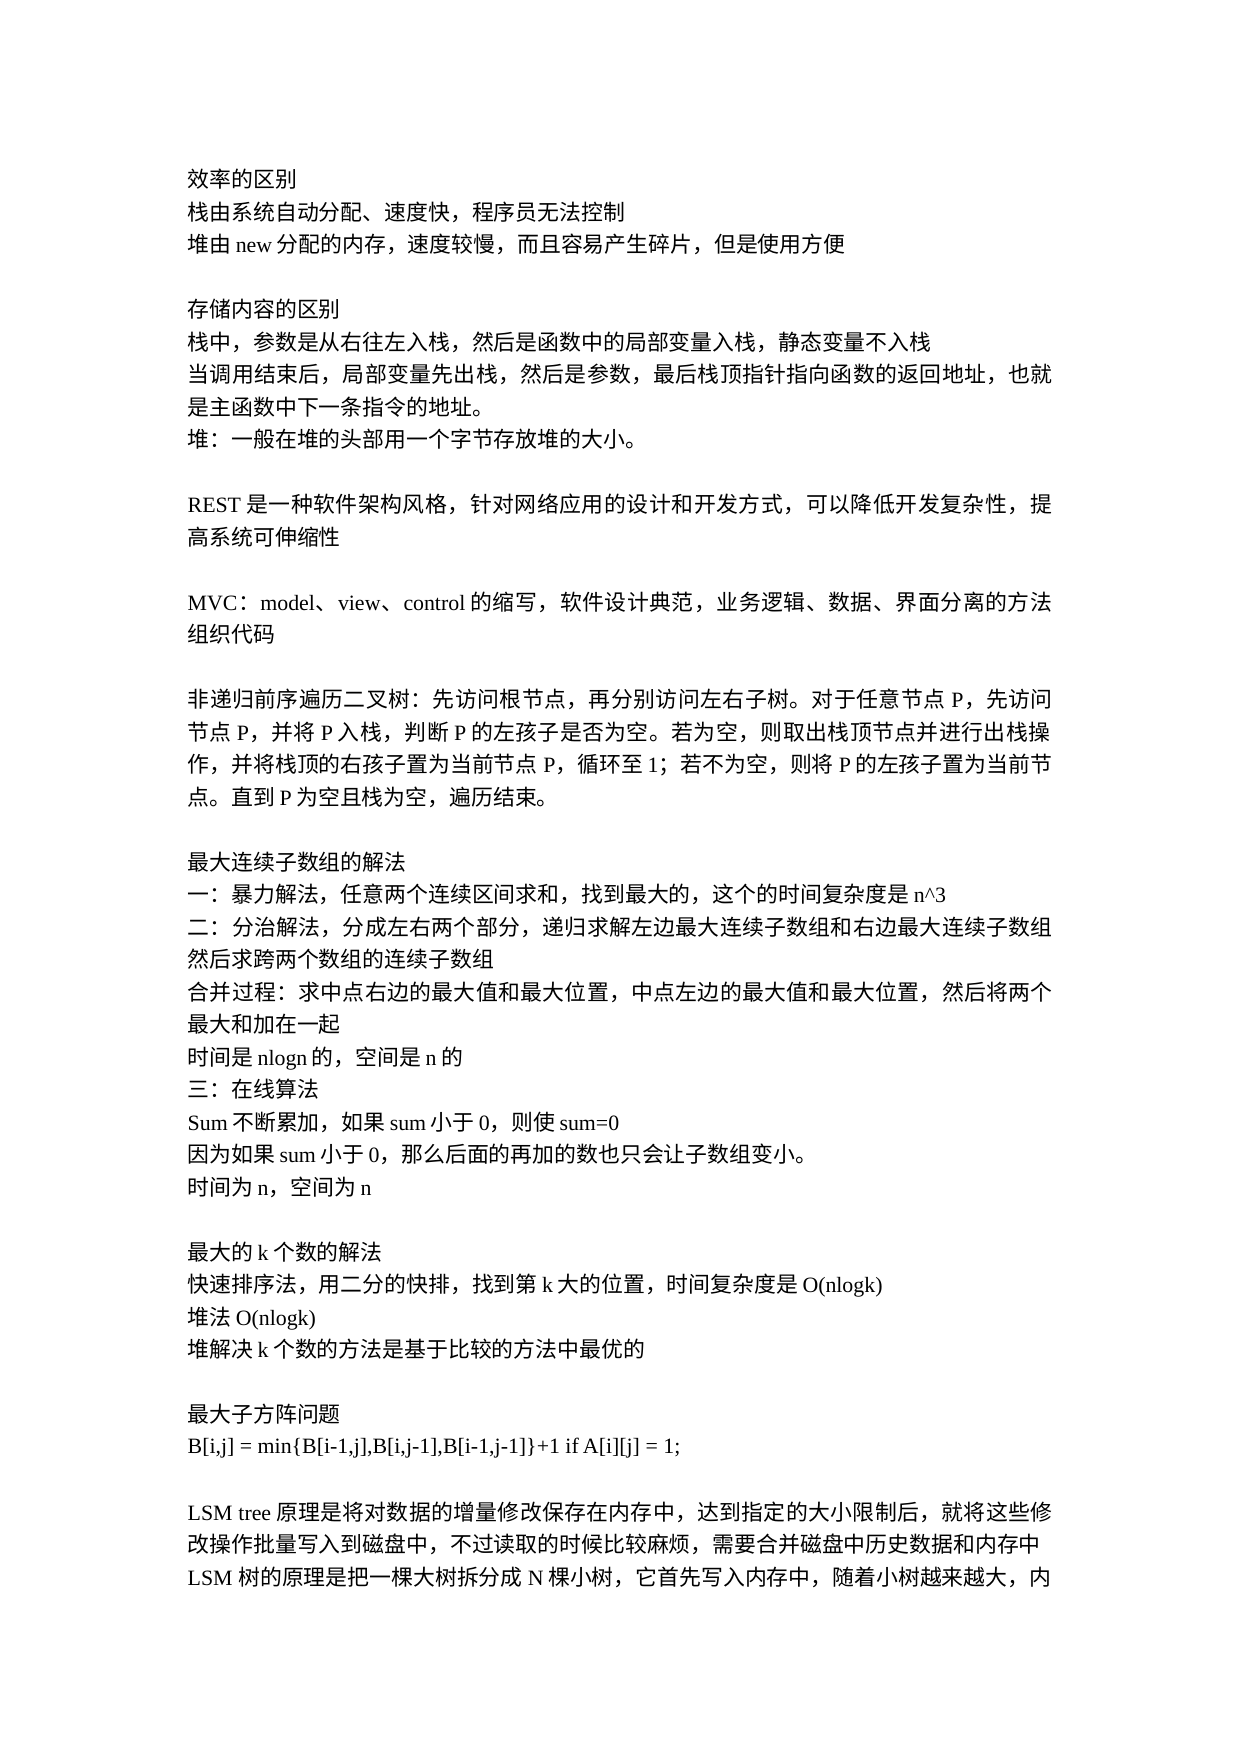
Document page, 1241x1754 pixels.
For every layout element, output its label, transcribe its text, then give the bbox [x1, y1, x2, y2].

text Sum不断累加，如果sum小于0，则使sum=0 [187, 1104, 1053, 1137]
text 非递归前序遍历二叉树：先访问根节点，再分别访问左右子树。对于任意节点P，先访问节点P，并将P入栈，判断P的左孩子是否为空。若为空，则取出栈顶节点并进行出栈操作，并将栈顶的右孩子置为当前节点P，循环至1；若不为空，则将P的左孩子置为当前节点。直到P为空且栈为空，遍历结束。 [187, 682, 1053, 812]
text 堆法O(nlogk) [187, 1299, 1053, 1332]
text B[i,j] = min{B[i-1,j],B[i,j-1],B[i-1,j-1]}+1 if A[i][j] = 1; [187, 1429, 1053, 1462]
text 快速排序法，用二分的快排，找到第k大的位置，时间复杂度是O(nlogk) [187, 1267, 1053, 1299]
text 堆解决k个数的方法是基于比较的方法中最优的 [187, 1332, 1053, 1364]
text 栈中，参数是从右往左入栈，然后是函数中的局部变量入栈，静态变量不入栈 [187, 324, 1053, 357]
text 效率的区别 [187, 162, 1053, 194]
text 二：分治解法，分成左右两个部分，递归求解左边最大连续子数组和右边最大连续子数组，然后求跨两个数组的连续子数组 [187, 909, 1053, 974]
text REST是一种软件架构风格，针对网络应用的设计和开发方式，可以降低开发复杂性，提高系统可伸缩性 [187, 487, 1053, 552]
text 三：在线算法 [187, 1072, 1053, 1104]
text 最大的k个数的解法 [187, 1234, 1053, 1267]
text 最大子方阵问题 [187, 1397, 1053, 1429]
text 堆：一般在堆的头部用一个字节存放堆的大小。 [187, 422, 1053, 454]
text 当调用结束后，局部变量先出栈，然后是参数，最后栈顶指针指向函数的返回地址，也就是主函数中下一条指令的地址。 [187, 357, 1053, 422]
text 因为如果sum小于0，那么后面的再加的数也只会让子数组变小。 [187, 1137, 1053, 1169]
text 堆由new分配的内存，速度较慢，而且容易产生碎片，但是使用方便 [187, 227, 1053, 259]
text 栈由系统自动分配、速度快，程序员无法控制 [187, 194, 1053, 227]
text 合并过程：求中点右边的最大值和最大位置，中点左边的最大值和最大位置，然后将两个最大和加在一起 [187, 974, 1053, 1039]
text 时间为n，空间为n [187, 1169, 1053, 1202]
text 时间是nlogn的，空间是n的 [187, 1039, 1053, 1072]
text LSM tree原理是将对数据的增量修改保存在内存中，达到指定的大小限制后，就将这些修改操作批量写入到磁盘中，不过读取的时候比较麻烦，需要合并磁盘中历史数据和内存中 [187, 1494, 1053, 1559]
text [187, 1559, 1053, 1592]
text 存储内容的区别 [187, 292, 1053, 324]
text 最大连续子数组的解法 [187, 844, 1053, 877]
text 一：暴力解法，任意两个连续区间求和，找到最大的，这个的时间复杂度是n^3 [187, 877, 1053, 909]
text MVC：model、view、control的缩写，软件设计典范，业务逻辑、数据、界面分离的方法组织代码 [187, 584, 1053, 649]
